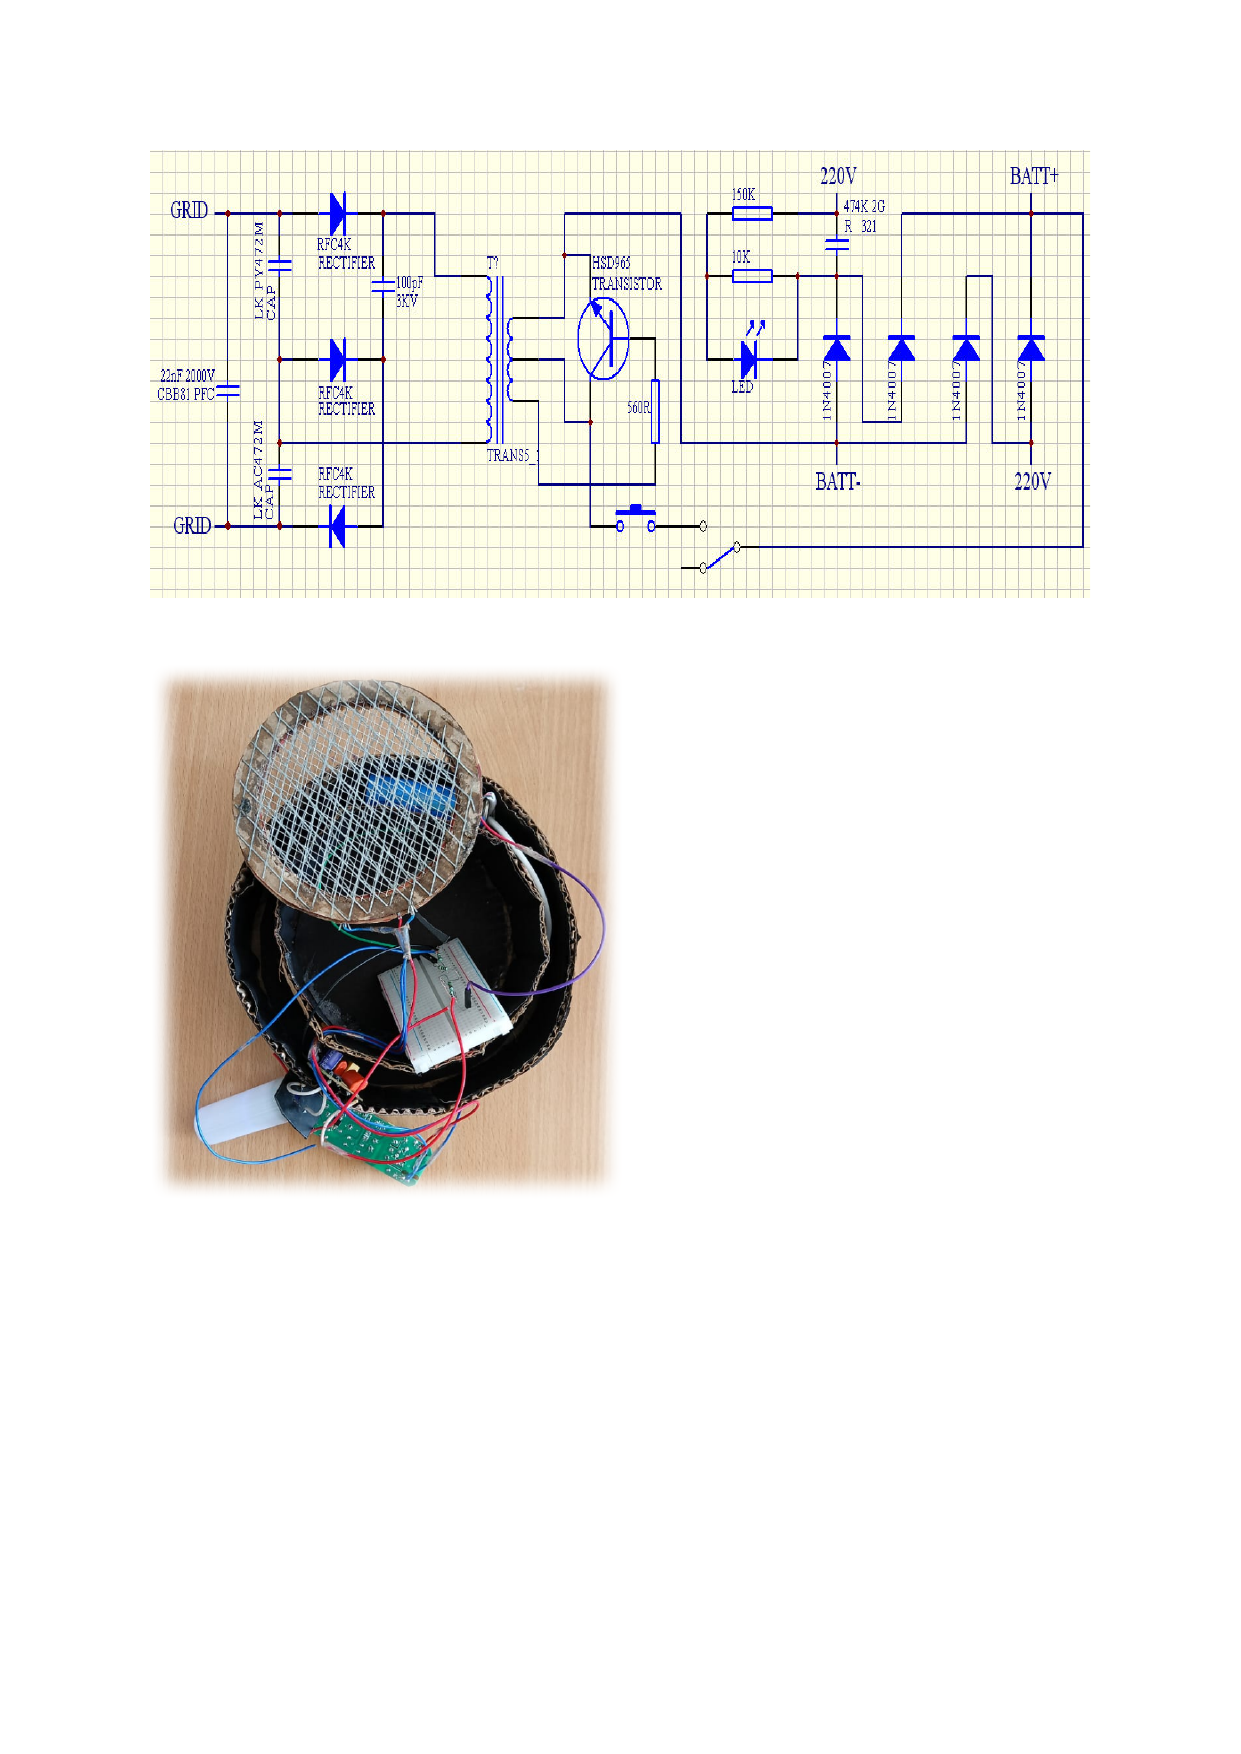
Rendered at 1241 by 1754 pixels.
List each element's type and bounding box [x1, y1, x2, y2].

picture [150, 150, 1091, 598]
picture [179, 692, 595, 1171]
